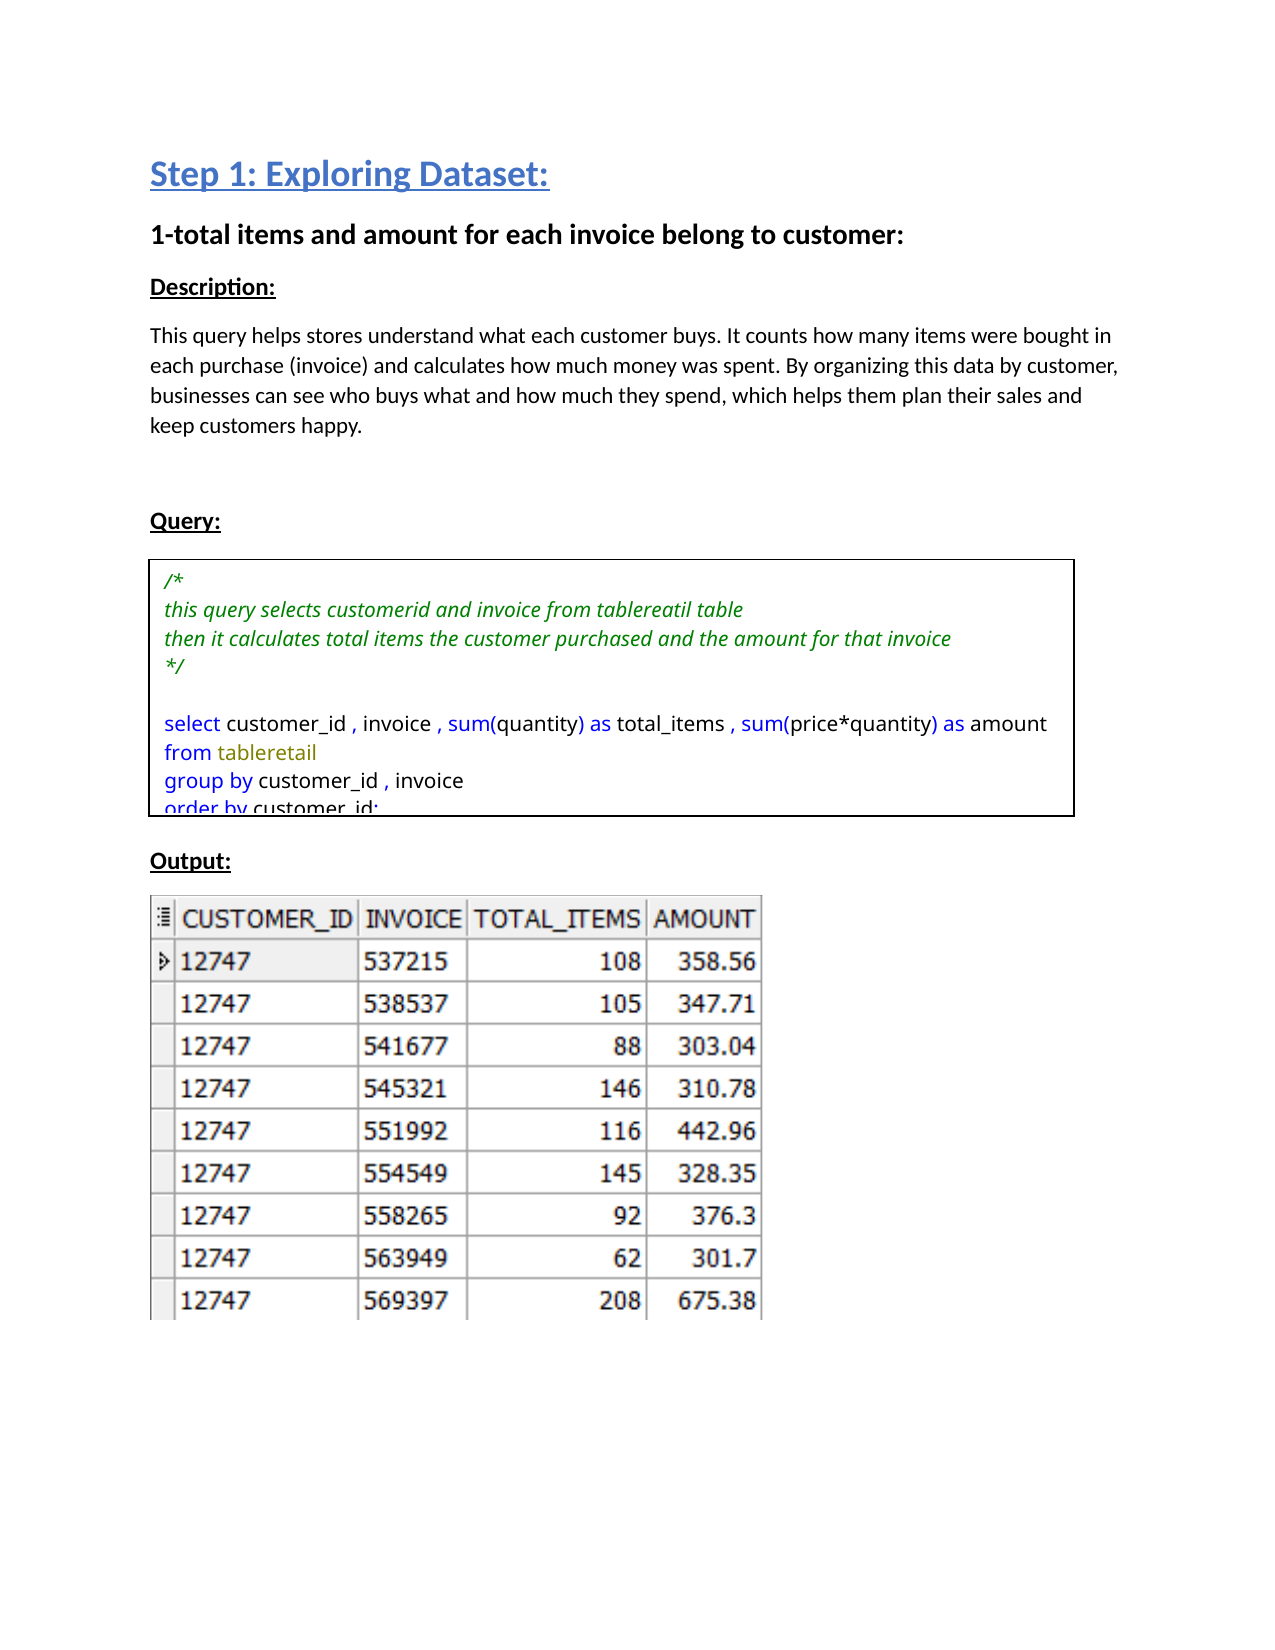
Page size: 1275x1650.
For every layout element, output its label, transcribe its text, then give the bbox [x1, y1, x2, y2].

text Description: [150, 271, 1125, 302]
text This query helps stores understand what each customer buys. It counts how many items were bought in each purchase (invoice) and calculates how much money was spent. By organizing this data by customer, businesses can see who buys what and how much they spend, which helps them plan their sales and keep customers happy. [150, 321, 1125, 439]
text Output: [150, 602, 1125, 876]
picture [150, 895, 763, 1320]
text Query: [150, 505, 1125, 536]
text Step 1: Exploring Dataset: [150, 150, 1125, 196]
text 1-total items and amount for each invoice belong to customer: [150, 216, 1125, 252]
